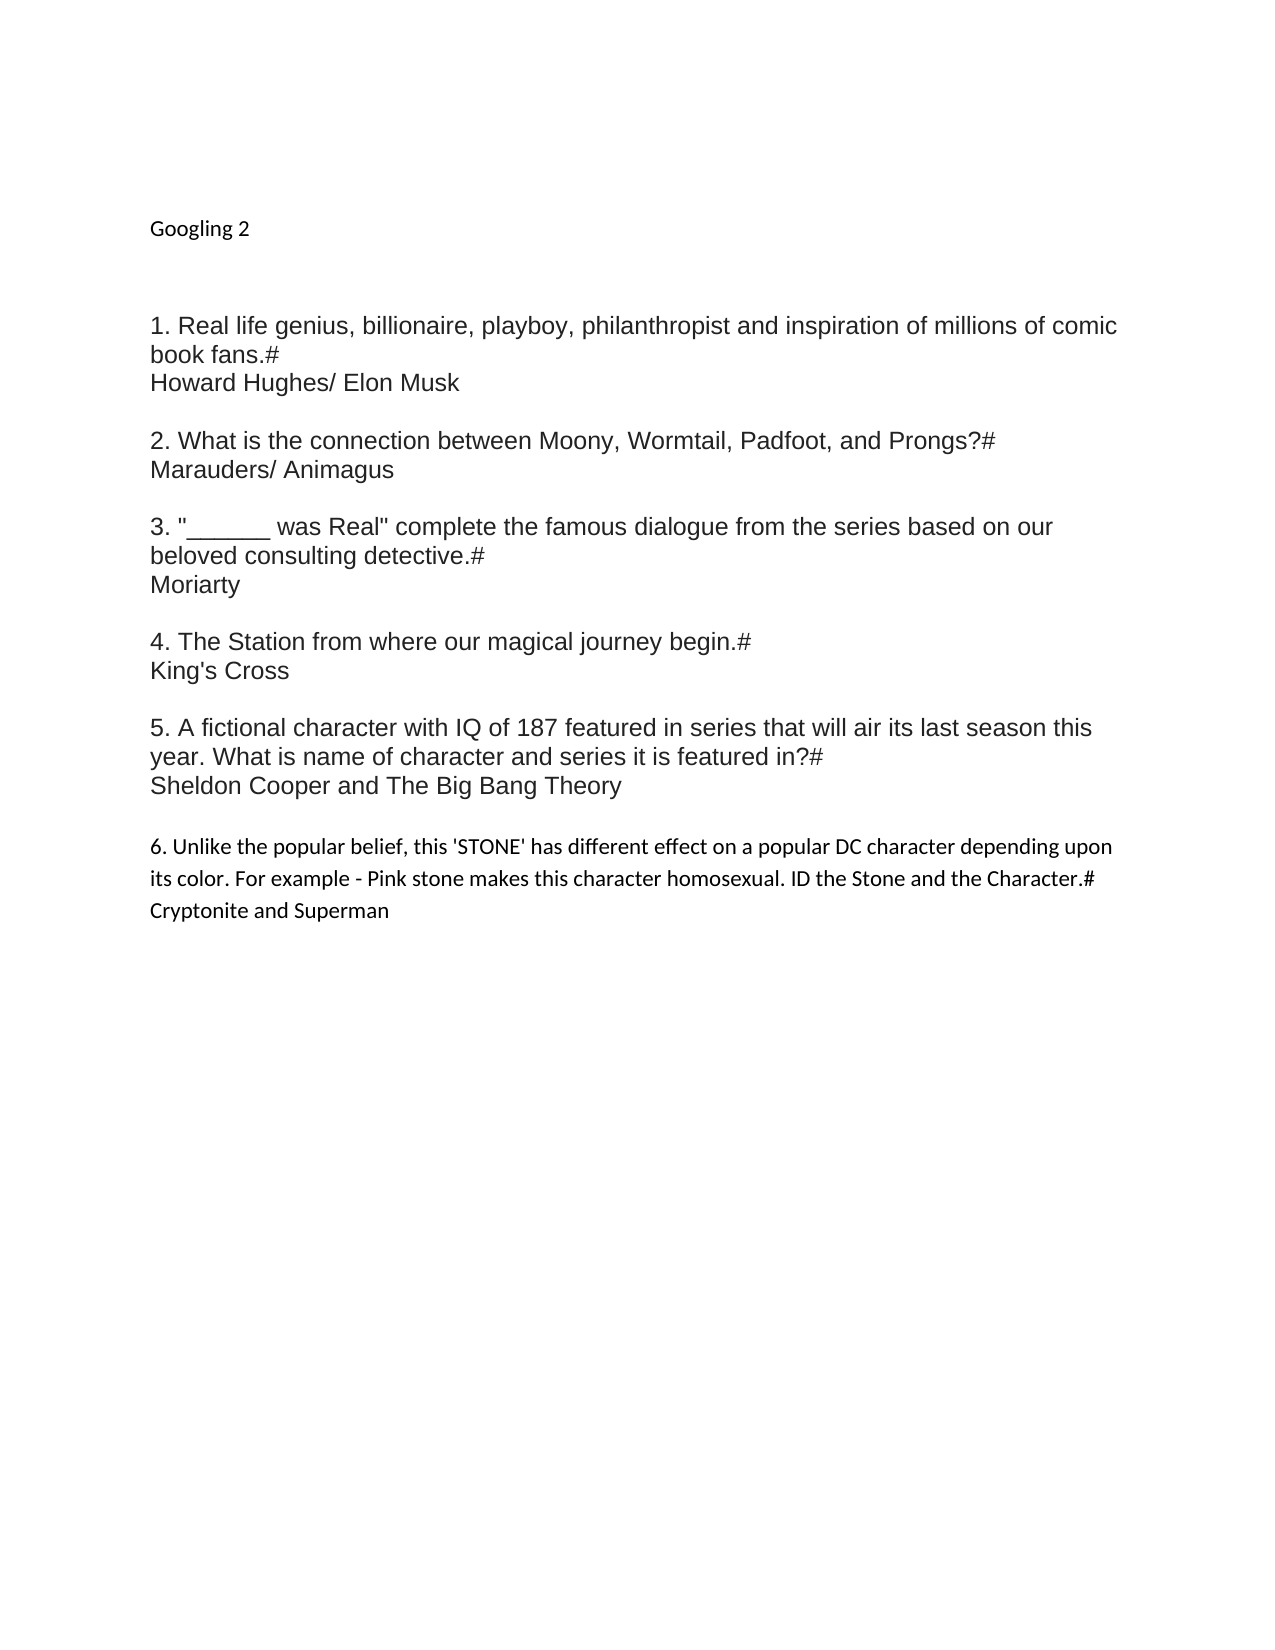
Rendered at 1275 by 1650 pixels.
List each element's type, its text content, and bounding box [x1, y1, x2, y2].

text Cryptonite and Superman [150, 896, 1125, 924]
text 3. "______ was Real" complete the famous dialogue from the series based on our beloved consulting detective.# [150, 512, 1125, 570]
text 1. Real life genius, billionaire, playboy, philanthropist and inspiration of millions of comic book fans.# [150, 311, 1125, 368]
text Googling 2 [150, 214, 1125, 242]
text Howard Hughes/ Elon Musk [150, 368, 1125, 397]
text Sheldon Cooper and The Big Bang Theory [150, 771, 1125, 800]
text 6. Unlike the popular belief, this 'STONE' has different effect on a popular DC character depending upon its color. For example - Pink stone makes this character homosexual. ID the Stone and the Character.# [150, 832, 1125, 892]
text King's Cross [150, 656, 1125, 685]
text 4. The Station from where our magical journey begin.# [150, 627, 1125, 656]
text 2. What is the connection between Moony, Wormtail, Padfoot, and Prongs?# [150, 426, 1125, 455]
text 5. A fictional character with IQ of 187 featured in series that will air its last season this year. What is name of character and series it is featured in?# [150, 713, 1125, 771]
text Marauders/ Animagus [150, 455, 1125, 483]
text Moriarty [150, 570, 1125, 598]
